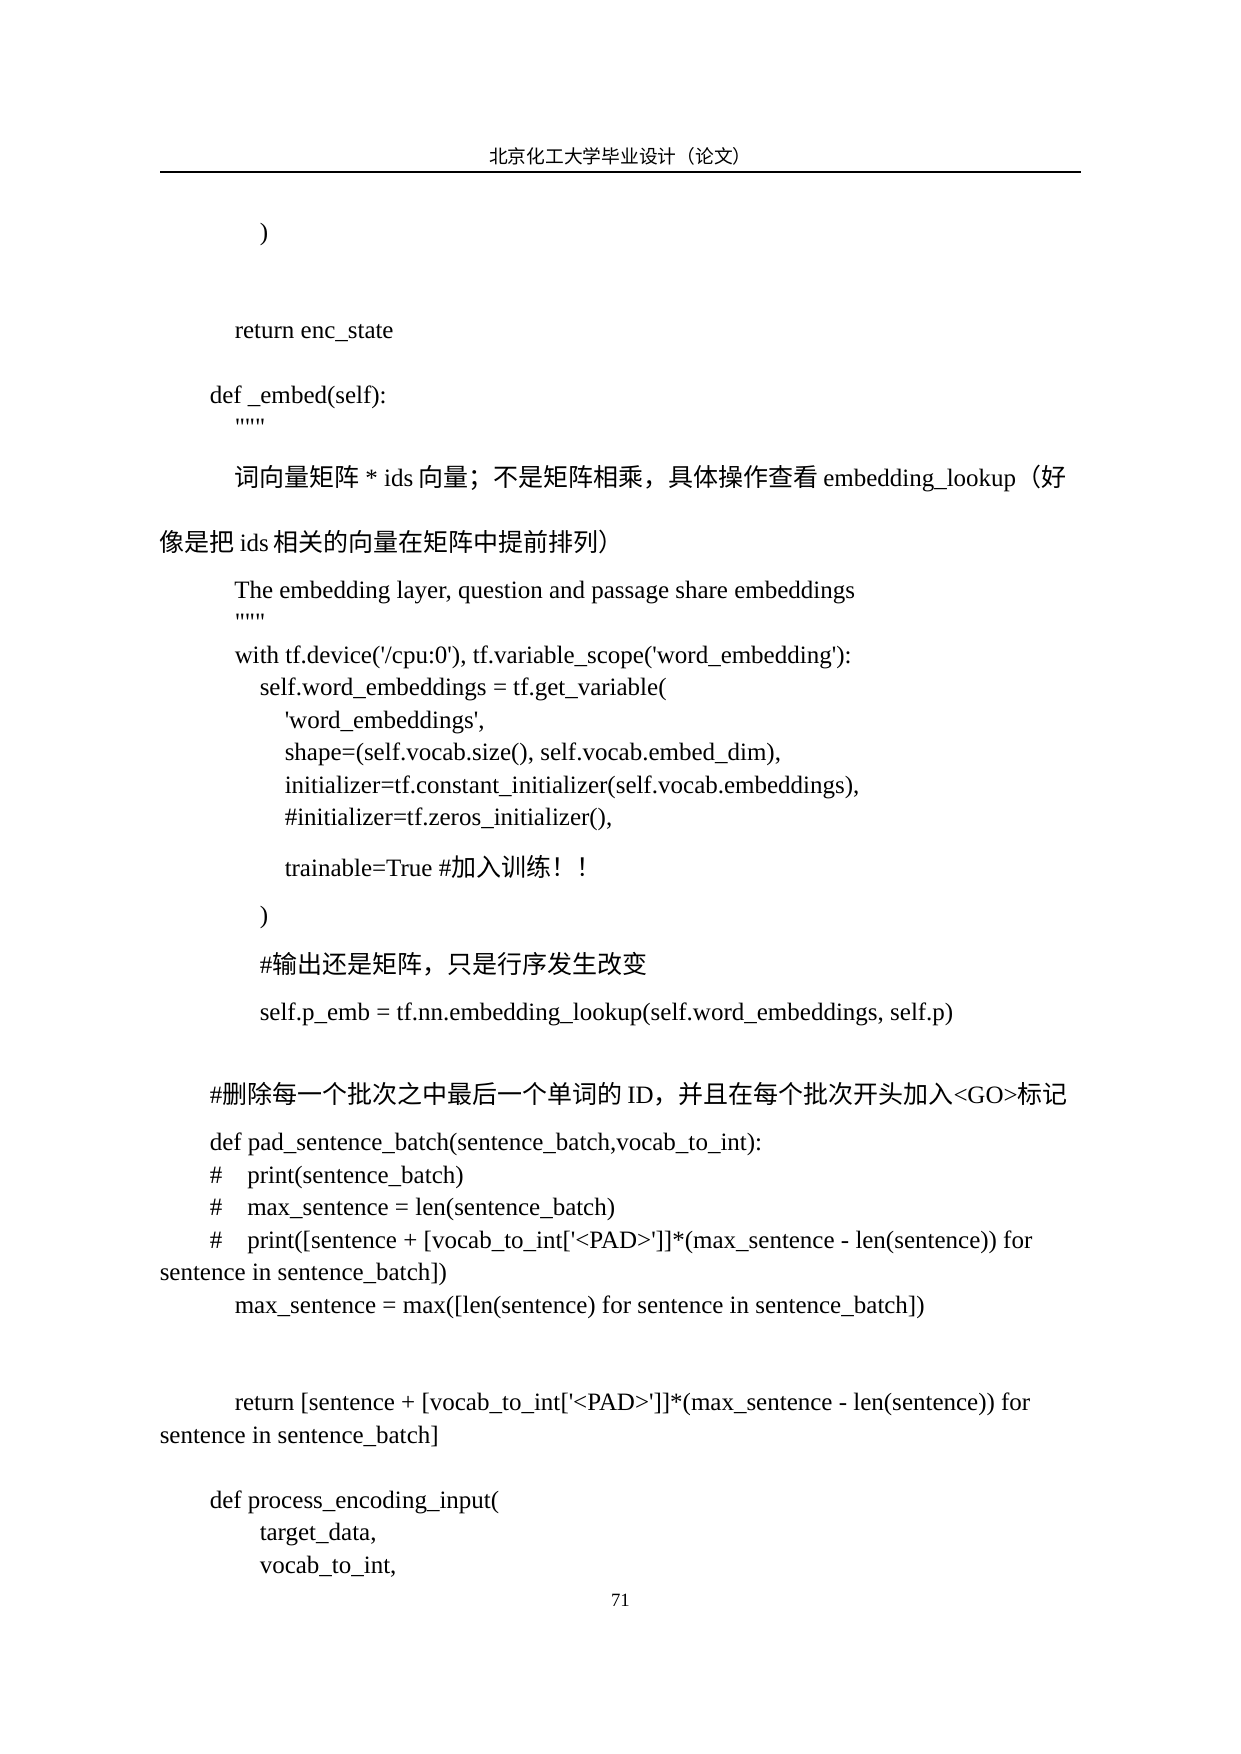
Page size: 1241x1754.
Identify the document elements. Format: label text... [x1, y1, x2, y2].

text def _embed(self): [159, 378, 1081, 410]
text #删除每一个批次之中最后一个单词的ID，并且在每个批次开头加入<GO>标记 [159, 1060, 1081, 1125]
text #initializer=tf.zeros_initializer(), [159, 800, 1081, 833]
text ) [159, 898, 1081, 930]
text The embedding layer, question and passage share embeddings [159, 573, 1081, 605]
text # print([sentence + [vocab_to_int['<PAD>']]*(max_sentence - len(sentence)) for sentence in sentence_batch]) [159, 1223, 1081, 1288]
text """ [159, 410, 1081, 443]
text 'word_embeddings', [159, 703, 1081, 735]
text trainable=True #加入训练！！ [159, 833, 1081, 898]
text """ [159, 605, 1081, 638]
text with tf.device('/cpu:0'), tf.variable_scope('word_embedding'): [159, 638, 1081, 670]
text # max_sentence = len(sentence_batch) [159, 1190, 1081, 1223]
text initializer=tf.constant_initializer(self.vocab.embeddings), [159, 768, 1081, 800]
text ) [159, 215, 1081, 248]
text target_data, [159, 1515, 1081, 1548]
text return enc_state [159, 313, 1081, 345]
text def process_encoding_input( [159, 1483, 1081, 1515]
text 词向量矩阵 * ids向量；不是矩阵相乘，具体操作查看embedding_lookup（好像是把ids相关的向量在矩阵中提前排列） [159, 443, 1081, 573]
text # print(sentence_batch) [159, 1158, 1081, 1190]
text self.p_emb = tf.nn.embedding_lookup(self.word_embeddings, self.p) [159, 995, 1081, 1028]
text def pad_sentence_batch(sentence_batch,vocab_to_int): [159, 1125, 1081, 1158]
text #输出还是矩阵，只是行序发生改变 [159, 930, 1081, 995]
text self.word_embeddings = tf.get_variable( [159, 670, 1081, 703]
text vocab_to_int, [159, 1548, 1081, 1580]
text return [sentence + [vocab_to_int['<PAD>']]*(max_sentence - len(sentence)) for sentence in sentence_batch] [159, 1385, 1081, 1450]
text shape=(self.vocab.size(), self.vocab.embed_dim), [159, 735, 1081, 768]
text max_sentence = max([len(sentence) for sentence in sentence_batch]) [159, 1288, 1081, 1320]
